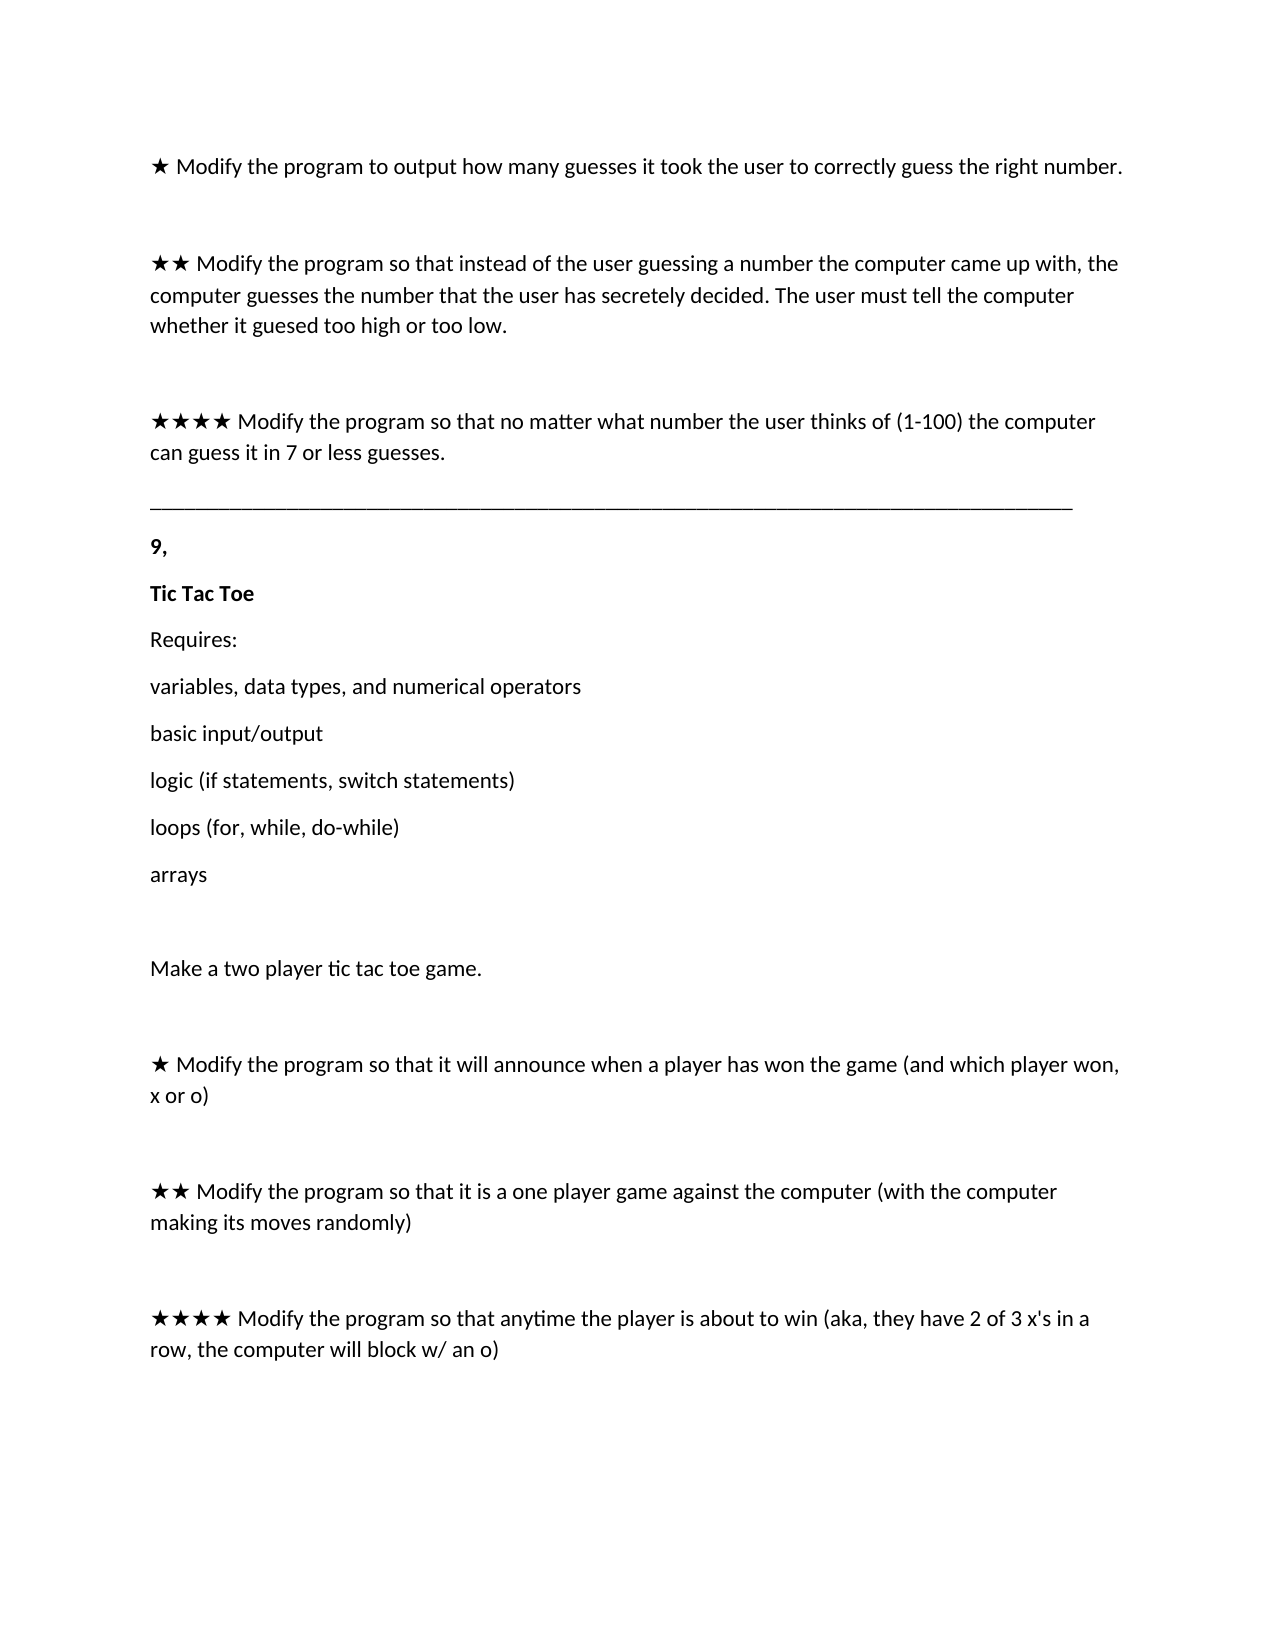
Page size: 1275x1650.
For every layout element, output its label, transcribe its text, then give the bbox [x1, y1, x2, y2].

text Make a two player tic tac toe game. [150, 954, 1125, 982]
text ★★★★ Modify the program so that anytime the player is about to win (aka, they have 2 of 3 x's in a row, the computer will block w/ an o) [150, 1302, 1125, 1363]
text ★ Modify the program to output how many guesses it took the user to correctly guess the right number. [150, 150, 1125, 181]
text ★★ Modify the program so that it is a one player game against the computer (with the computer making its moves randomly) [150, 1175, 1125, 1236]
text basic input/output [150, 719, 1125, 747]
text logic (if statements, switch statements) [150, 766, 1125, 794]
text _________________________________________________________________________________ [150, 485, 1125, 513]
text 9, [150, 532, 1125, 560]
text loops (for, while, do-while) [150, 813, 1125, 841]
text arrays [150, 860, 1125, 888]
text Requires: [150, 626, 1125, 654]
text ★ Modify the program so that it will announce when a player has won the game (and which player won, x or o) [150, 1047, 1125, 1109]
text Tic Tac Toe [150, 579, 1125, 607]
text ★★★★ Modify the program so that no matter what number the user thinks of (1-100) the computer can guess it in 7 or less guesses. [150, 405, 1125, 466]
text variables, data types, and numerical operators [150, 672, 1125, 701]
text ★★ Modify the program so that instead of the user guessing a number the computer came up with, the computer guesses the number that the user has secretely decided. The user must tell the computer whether it guesed too high or too low. [150, 247, 1125, 339]
